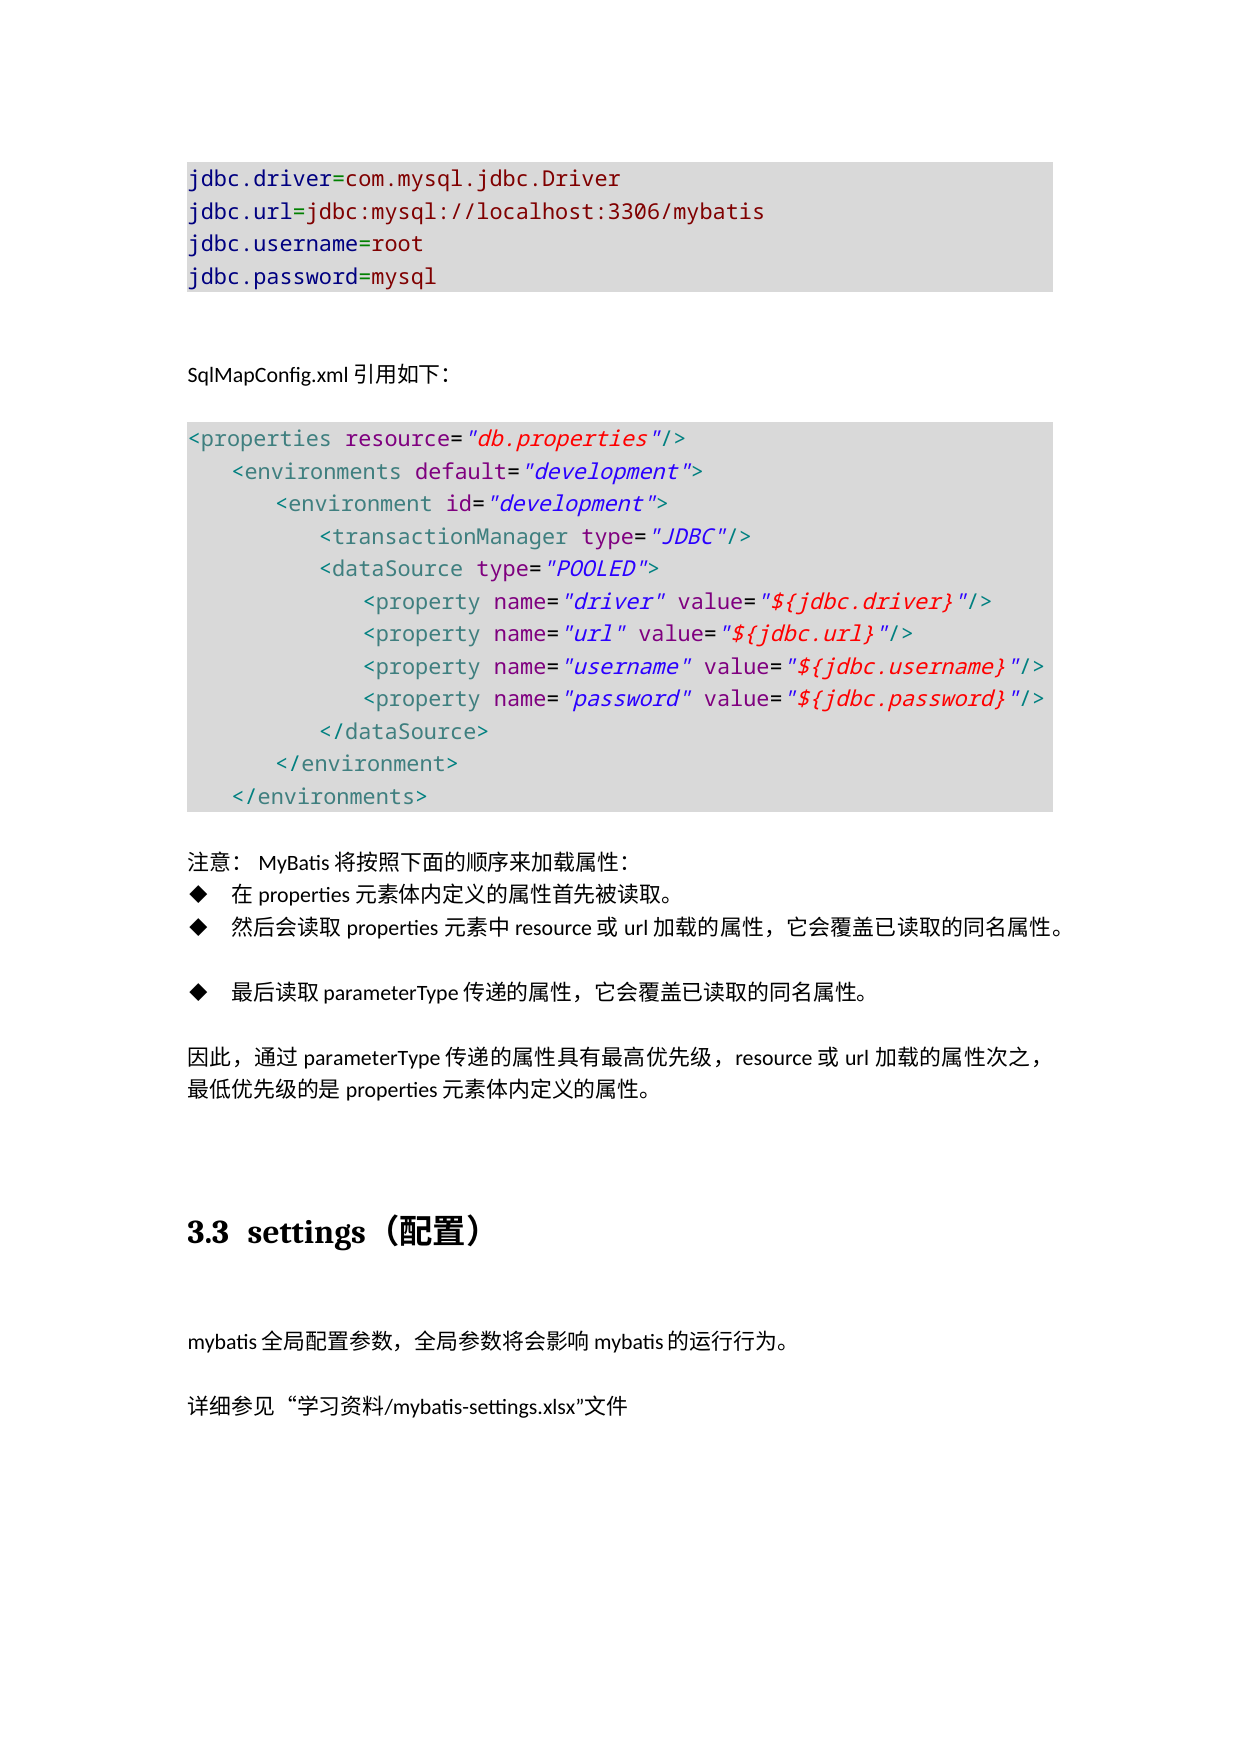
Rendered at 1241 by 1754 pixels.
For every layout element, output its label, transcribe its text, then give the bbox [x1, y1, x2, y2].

text </dataSource> [187, 714, 1053, 747]
text <environments default="development"> [187, 454, 1053, 487]
text <dataSource type="POOLED"> [187, 552, 1053, 584]
text </environment> [187, 747, 1053, 779]
text <environment id="development"> [187, 487, 1053, 519]
text <property name="driver" value="${jdbc.driver}"/> [187, 584, 1053, 617]
text mybatis全局配置参数，全局参数将会影响mybatis的运行行为。 [187, 1324, 1053, 1356]
subtitle settings（配置） [187, 1197, 1053, 1262]
text 详细参见“学习资料/mybatis-settings.xlsx”文件 [187, 1389, 1053, 1421]
text jdbc.url=jdbc:mysql://localhost:3306/mybatis [187, 194, 1053, 227]
text 因此，通过parameterType传递的属性具有最高优先级，resource或 url 加载的属性次之，最低优先级的是 properties 元素体内定义的属性。 [187, 1039, 1053, 1104]
text </environments> [187, 779, 1053, 812]
list 在 properties 元素体内定义的属性首先被读取。 [187, 877, 1053, 909]
text <transactionManager type="JDBC"/> [187, 519, 1053, 552]
text 注意： MyBatis 将按照下面的顺序来加载属性： [187, 844, 1053, 877]
text jdbc.password=mysql [187, 259, 1053, 292]
text <property name="password" value="${jdbc.password}"/> [187, 682, 1053, 714]
text jdbc.username=root [187, 227, 1053, 259]
list 最后读取parameterType传递的属性，它会覆盖已读取的同名属性。 [187, 974, 1053, 1007]
list 然后会读取properties 元素中resource或 url 加载的属性，它会覆盖已读取的同名属性。 [187, 909, 1053, 974]
text jdbc.driver=com.mysql.jdbc.Driver [187, 162, 1053, 194]
text <property name="url" value="${jdbc.url}"/> [187, 617, 1053, 649]
text <property name="username" value="${jdbc.username}"/> [187, 649, 1053, 682]
text SqlMapConfig.xml引用如下： [187, 357, 1053, 389]
text <properties resource="db.properties"/> [187, 422, 1053, 454]
